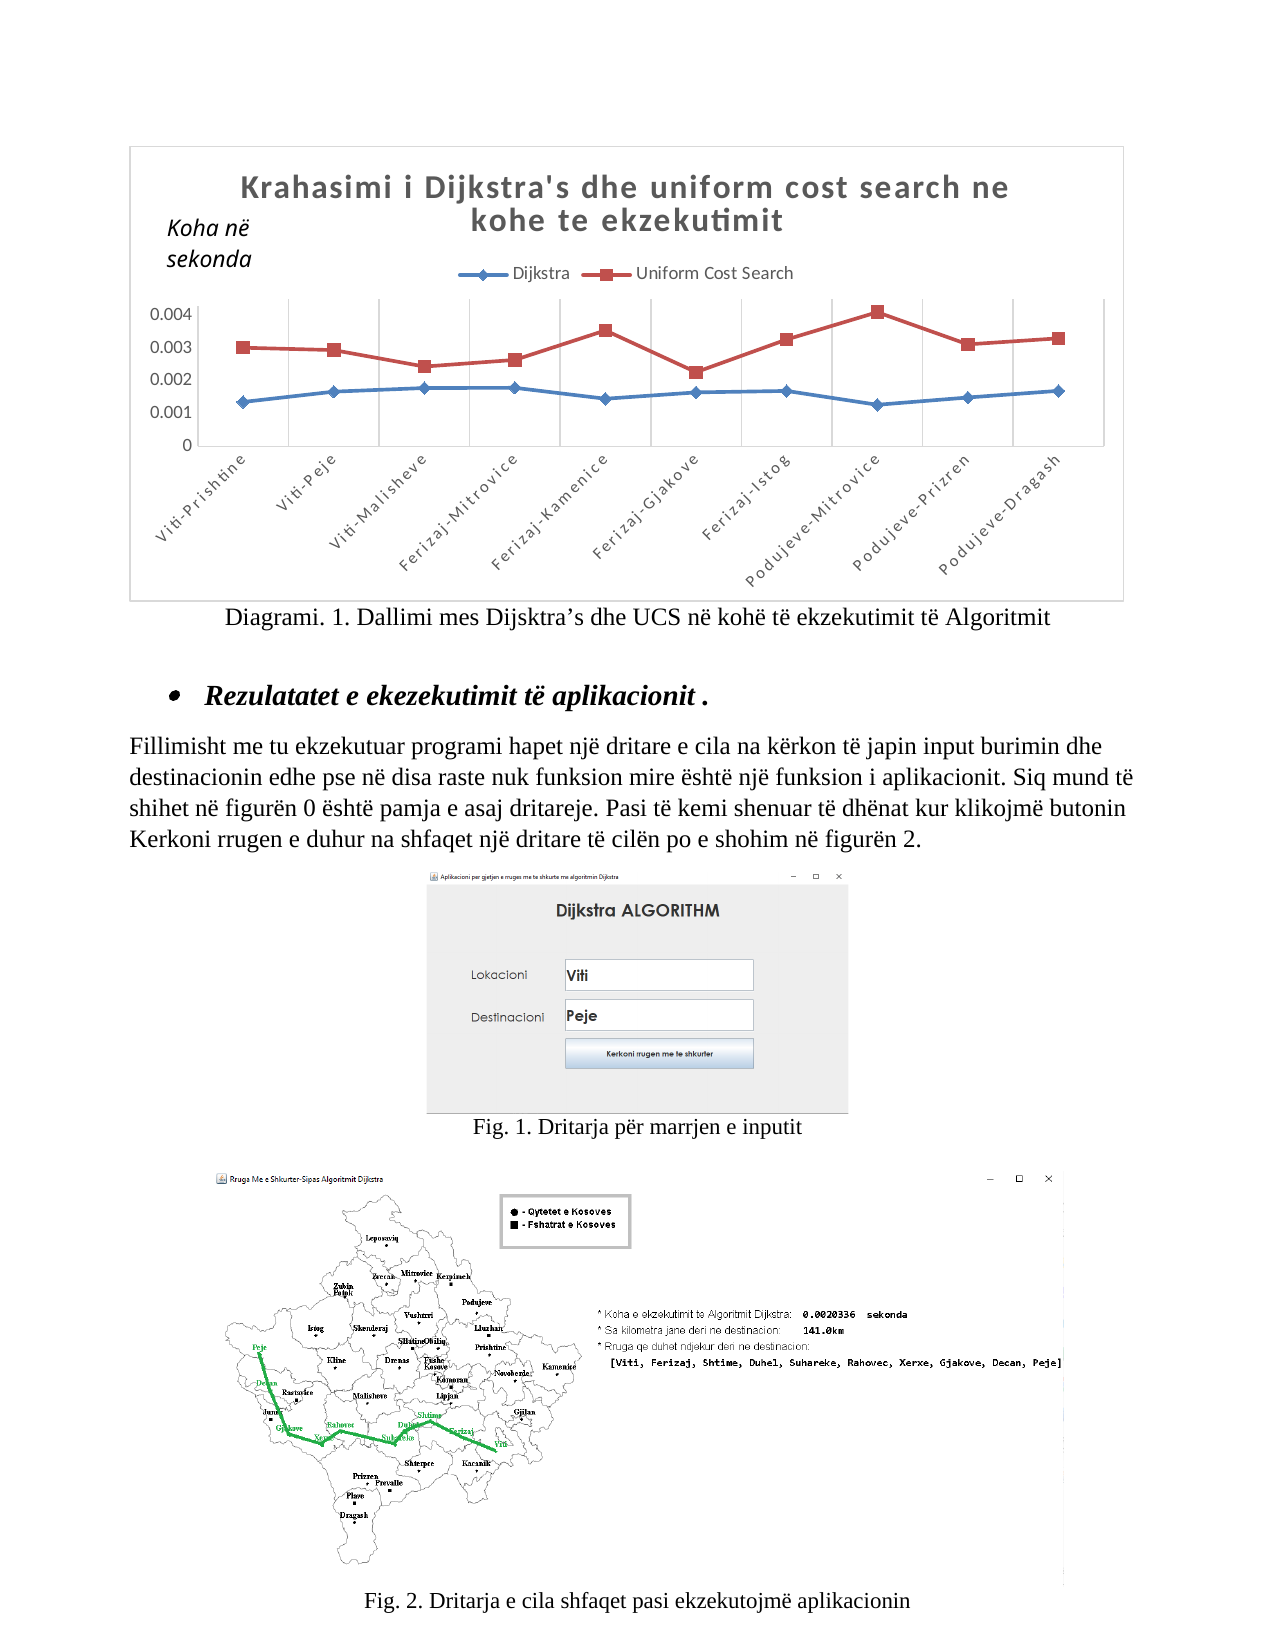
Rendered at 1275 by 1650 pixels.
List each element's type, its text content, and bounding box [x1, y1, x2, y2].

text Diagrami. 1. Dallimi mes Dijsktra’s dhe UCS në kohë të ekzekutimit të Algoritmit [129, 602, 1146, 631]
text Fig. 1. Dritarja për marrjen e inputit [129, 1113, 1146, 1140]
picture [426, 872, 849, 1114]
picture [211, 1171, 1064, 1587]
text Fig. 2. Dritarja e cila shfaqet pasi ekzekutojmë aplikacionin [129, 1587, 1146, 1613]
list Rezulatatet e ekezekutimit të aplikacionit . [167, 678, 1146, 712]
text Fillimisht me tu ekzekutuar programi hapet një dritare e cila na kërkon të japin input burimin dhe destinacionin edhe pse në disa raste nuk funksion mire është një funksion i aplikacionit. Siq mund të shihet në figurën 0 është pamja e asaj dritareje. Pasi të kemi shenuar të dhënat kur klikojmë butonin Kerkoni rrugen e duhur na shfaqet një dritare të cilën po e shohim në figurën 2. [129, 731, 1146, 853]
